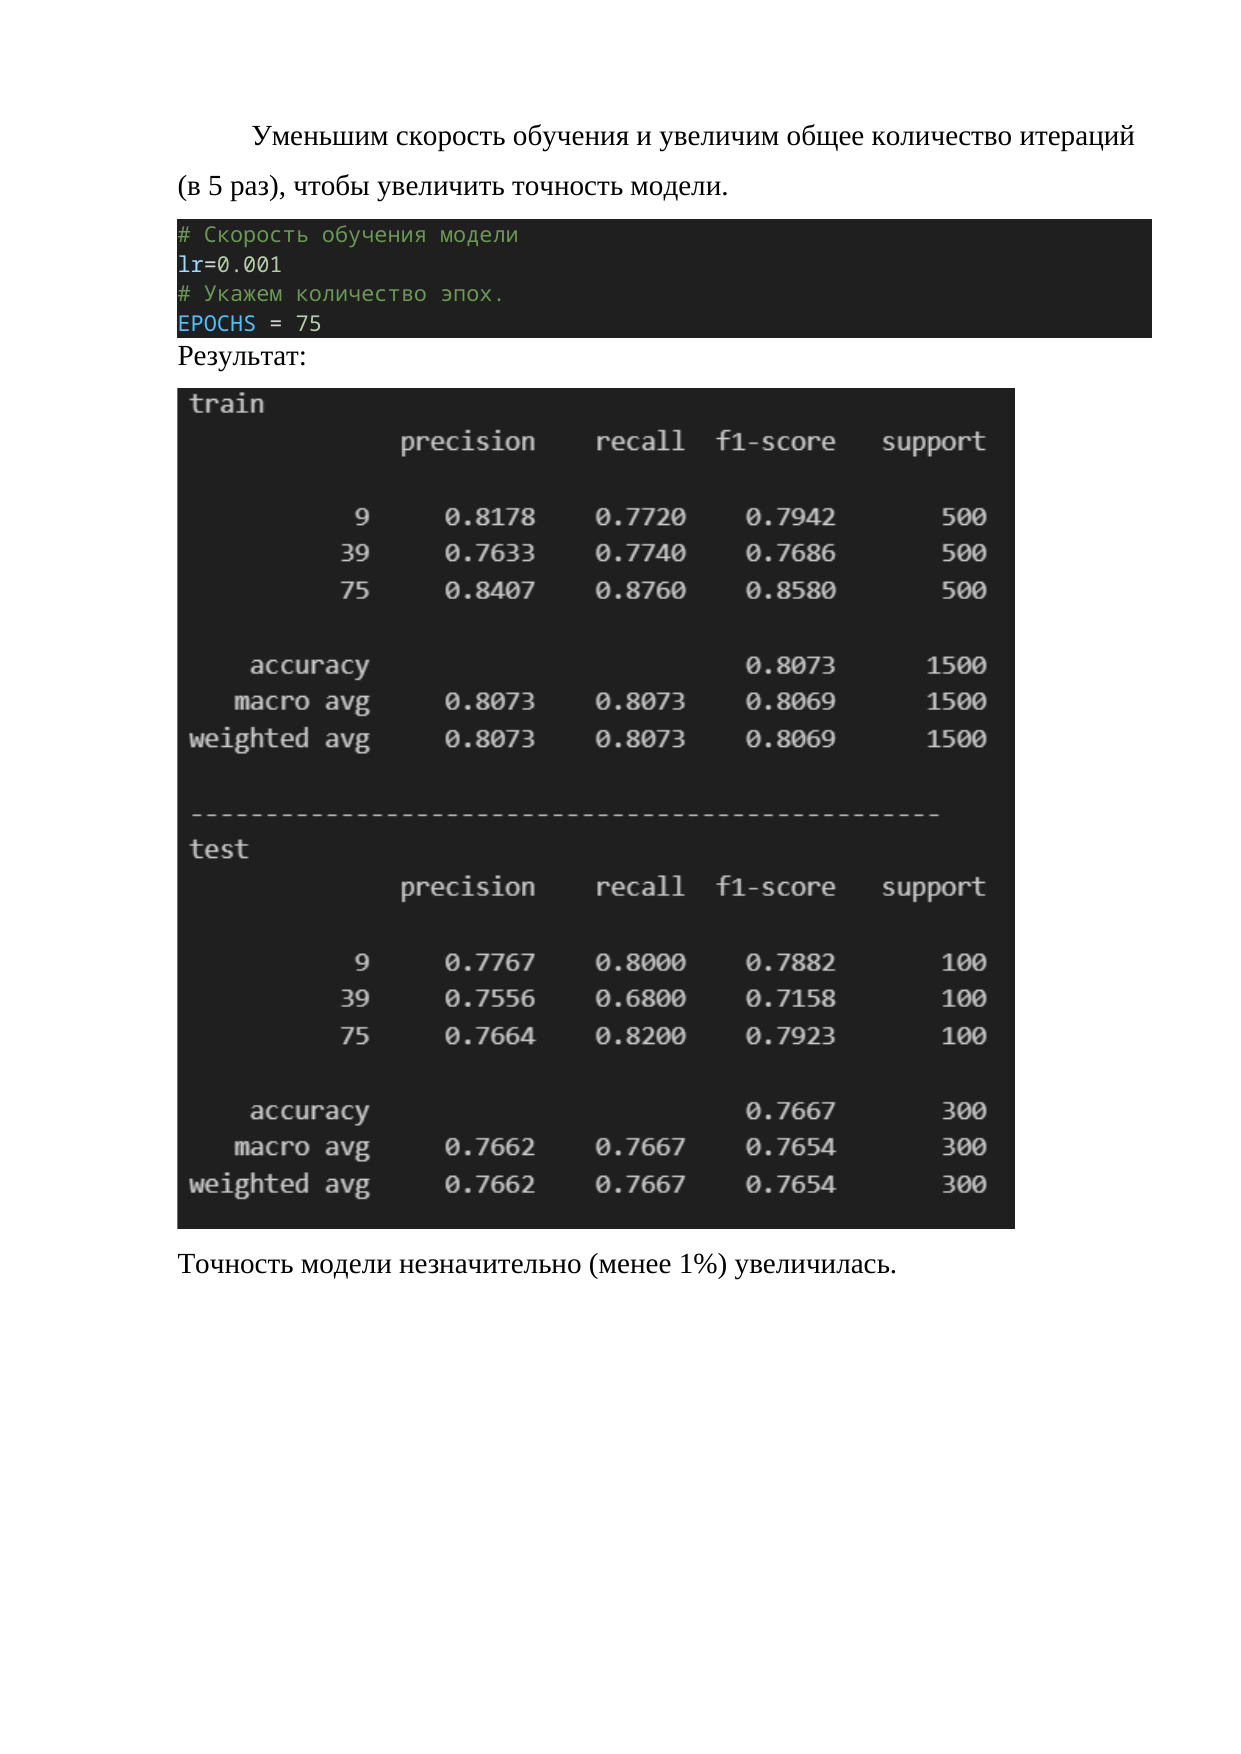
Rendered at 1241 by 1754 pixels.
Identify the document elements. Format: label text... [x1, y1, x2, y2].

text Уменьшим скорость обучения и увеличим общее количество итераций (в 5 раз), чтобы увеличить точность модели. [177, 118, 1152, 202]
text Точность модели незначительно (менее 1%) увеличилась. [177, 1246, 1152, 1279]
picture [177, 388, 1015, 1229]
text # Укажем количество эпох. [177, 278, 1152, 308]
text Результат: [177, 338, 1152, 371]
text EPOCHS = 75 [177, 308, 1152, 338]
text lr=0.001 [177, 248, 1152, 278]
text # Скорость обучения модели [177, 219, 1152, 248]
